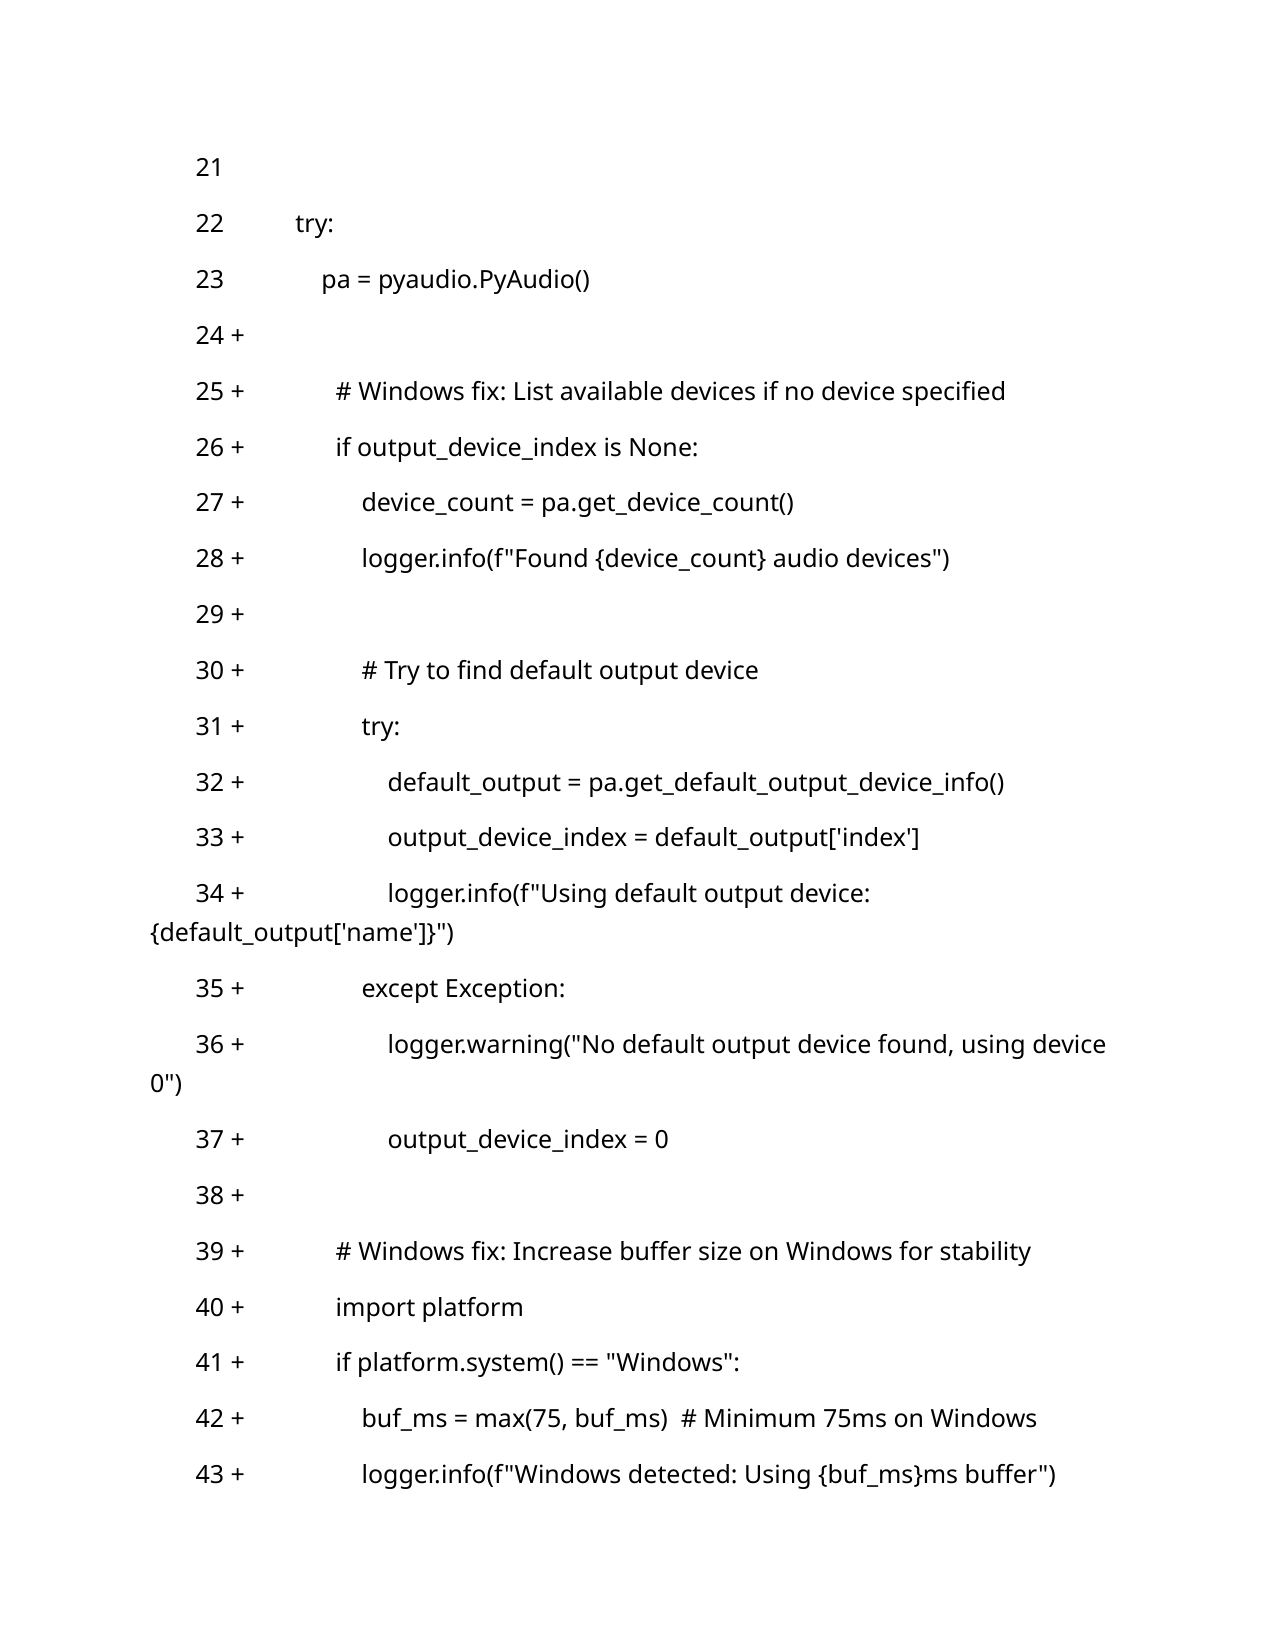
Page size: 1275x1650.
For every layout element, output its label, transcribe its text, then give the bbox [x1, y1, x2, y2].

text 28 + logger.info(f"Found {device_count} audio devices") [150, 541, 1125, 575]
text 31 + try: [150, 708, 1125, 742]
text 42 + buf_ms = max(75, buf_ms) # Minimum 75ms on Windows [150, 1401, 1125, 1435]
text 34 + logger.info(f"Using default output device: {default_output['name']}") [150, 876, 1125, 949]
text 36 + logger.warning("No default output device found, using device 0") [150, 1027, 1125, 1100]
text 39 + # Windows fix: Increase buffer size on Windows for stability [150, 1233, 1125, 1267]
text 40 + import platform [150, 1289, 1125, 1323]
text 25 + # Windows fix: List available devices if no device specified [150, 373, 1125, 407]
text 29 + [150, 597, 1125, 631]
text 24 + [150, 317, 1125, 352]
text 26 + if output_device_index is None: [150, 429, 1125, 463]
text 27 + device_count = pa.get_device_count() [150, 485, 1125, 519]
text 32 + default_output = pa.get_default_output_device_info() [150, 764, 1125, 798]
text 33 + output_device_index = default_output['index'] [150, 820, 1125, 854]
text 43 + logger.info(f"Windows detected: Using {buf_ms}ms buffer") [150, 1457, 1125, 1491]
text 35 + except Exception: [150, 971, 1125, 1005]
text 41 + if platform.system() == "Windows": [150, 1345, 1125, 1379]
text 23 pa = pyaudio.PyAudio() [150, 262, 1125, 296]
text 38 + [150, 1177, 1125, 1212]
text 30 + # Try to find default output device [150, 652, 1125, 687]
text 22 try: [150, 206, 1125, 240]
text 37 + output_device_index = 0 [150, 1122, 1125, 1156]
text 21 [150, 150, 1125, 184]
